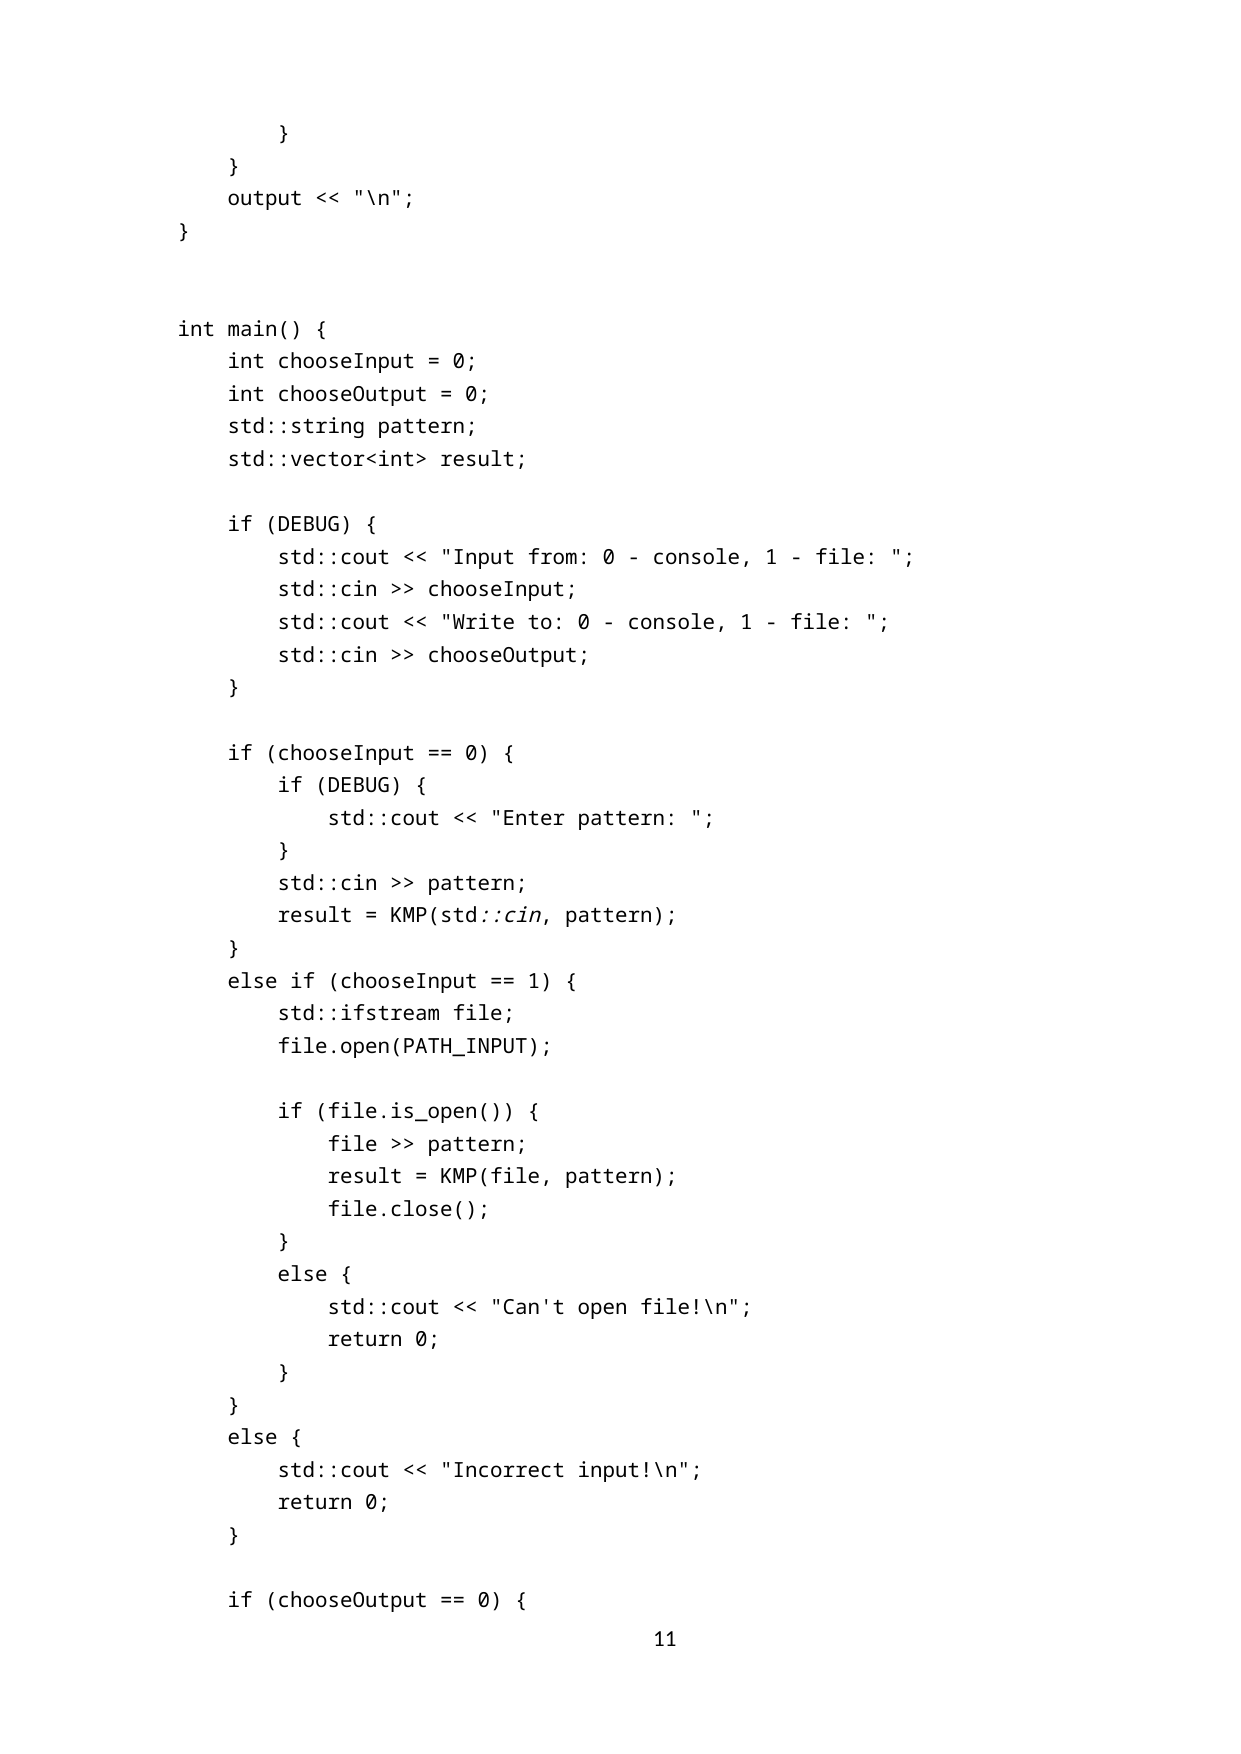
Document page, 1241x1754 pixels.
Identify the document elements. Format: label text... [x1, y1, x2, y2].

text int chooseInput = 0; [177, 346, 1152, 375]
text return 0; [177, 1324, 1152, 1353]
text } [177, 1520, 1152, 1548]
text } [177, 835, 1152, 864]
text std::cout << "Input from: 0 - console, 1 - file: "; [177, 542, 1152, 570]
text else if (chooseInput == 1) { [177, 966, 1152, 994]
text std::cin >> chooseInput; [177, 574, 1152, 603]
text std::cin >> pattern; [177, 868, 1152, 896]
text file >> pattern; [177, 1129, 1152, 1157]
text } [177, 672, 1152, 701]
text output << "\n"; [177, 183, 1152, 212]
text if (chooseInput == 0) { [177, 738, 1152, 766]
text std::ifstream file; [177, 998, 1152, 1027]
text if (chooseOutput == 0) { [177, 1585, 1152, 1614]
text } [177, 118, 1152, 147]
text std::cout << "Can't open file!\n"; [177, 1292, 1152, 1320]
text if (file.is_open()) { [177, 1096, 1152, 1125]
text int main() { [177, 314, 1152, 342]
text if (DEBUG) { [177, 770, 1152, 799]
text result = KMP(std::cin, pattern); [177, 901, 1152, 929]
text } [177, 1227, 1152, 1255]
text return 0; [177, 1487, 1152, 1516]
text int chooseOutput = 0; [177, 379, 1152, 407]
text else { [177, 1422, 1152, 1451]
text } [177, 933, 1152, 962]
text std::cout << "Enter pattern: "; [177, 803, 1152, 831]
text std::string pattern; [177, 412, 1152, 440]
text std::cin >> chooseOutput; [177, 640, 1152, 668]
text else { [177, 1259, 1152, 1288]
text } [177, 216, 1152, 244]
text std::cout << "Incorrect input!\n"; [177, 1455, 1152, 1483]
text } [177, 1390, 1152, 1418]
text std::vector<int> result; [177, 444, 1152, 473]
text std::cout << "Write to: 0 - console, 1 - file: "; [177, 607, 1152, 636]
text file.close(); [177, 1194, 1152, 1222]
text result = KMP(file, pattern); [177, 1161, 1152, 1190]
text } [177, 151, 1152, 179]
text } [177, 1357, 1152, 1386]
text file.open(PATH_INPUT); [177, 1031, 1152, 1059]
text if (DEBUG) { [177, 509, 1152, 538]
